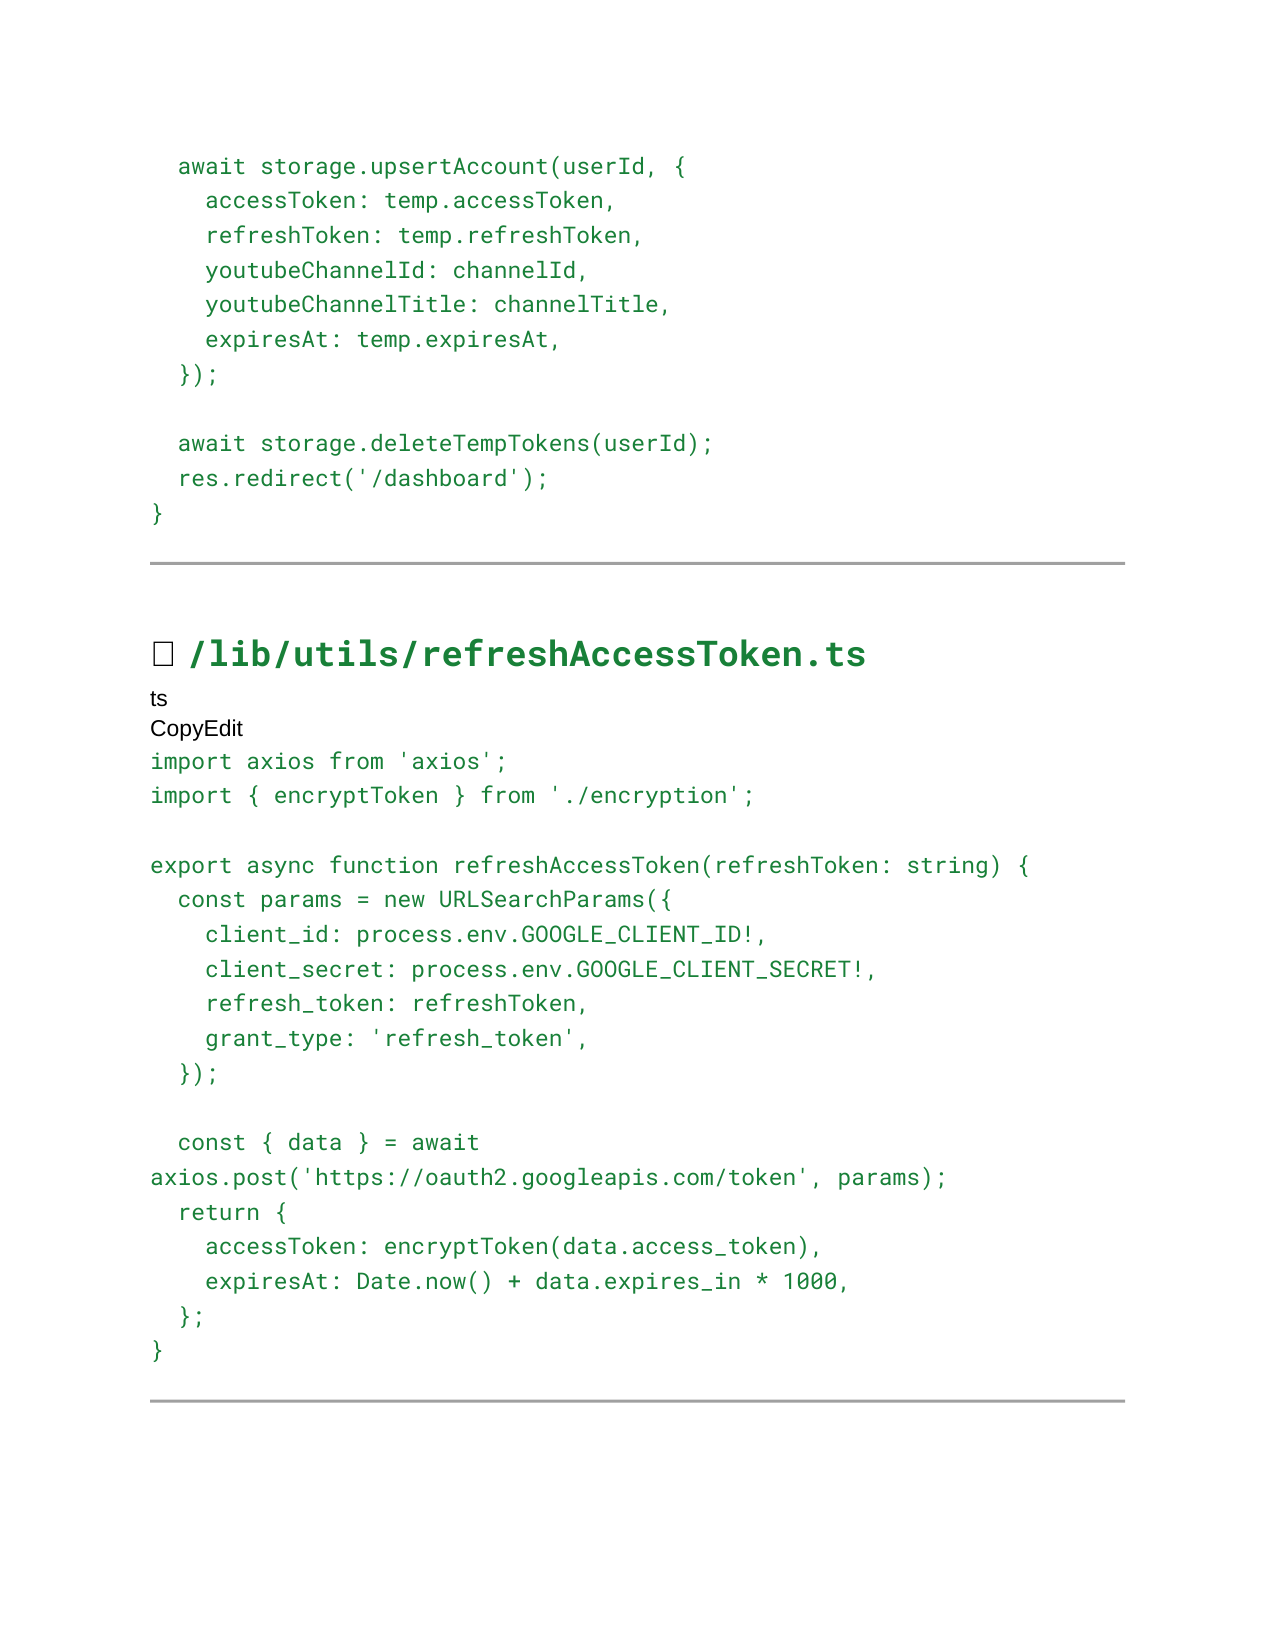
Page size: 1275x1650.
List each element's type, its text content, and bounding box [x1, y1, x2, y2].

text client_secret: process.env.GOOGLE_CLIENT_SECRET!, [150, 953, 1125, 983]
text grant_type: 'refresh_token', [150, 1022, 1125, 1053]
text await storage.upsertAccount(userId, { [150, 150, 1125, 180]
text res.redirect('/dashboard'); [150, 462, 1125, 492]
text ts [150, 684, 1125, 711]
text const { data } = await axios.post('https://oauth2.googleapis.com/token', params); [150, 1127, 1125, 1191]
text accessToken: temp.accessToken, [150, 185, 1125, 215]
text } [150, 497, 1125, 527]
text }); [150, 358, 1125, 388]
text CopyEdit [150, 715, 1125, 741]
text import axios from 'axios'; [150, 745, 1125, 775]
text accessToken: encryptToken(data.access_token), [150, 1231, 1125, 1261]
text }); [150, 1057, 1125, 1087]
subtitle 📄 /lib/utils/refreshAccessToken.ts [150, 629, 1125, 676]
text client_id: process.env.GOOGLE_CLIENT_ID!, [150, 918, 1125, 949]
text refreshToken: temp.refreshToken, [150, 219, 1125, 249]
text const params = new URLSearchParams({ [150, 884, 1125, 914]
text export async function refreshAccessToken(refreshToken: string) { [150, 849, 1125, 879]
text expiresAt: temp.expiresAt, [150, 323, 1125, 354]
text import { encryptToken } from './encryption'; [150, 780, 1125, 810]
text } [150, 1335, 1125, 1365]
text }; [150, 1300, 1125, 1330]
text refresh_token: refreshToken, [150, 988, 1125, 1018]
text youtubeChannelTitle: channelTitle, [150, 289, 1125, 319]
text return { [150, 1196, 1125, 1226]
text await storage.deleteTempTokens(userId); [150, 427, 1125, 458]
text youtubeChannelId: channelId, [150, 254, 1125, 284]
text expiresAt: Date.now() + data.expires_in * 1000, [150, 1265, 1125, 1296]
